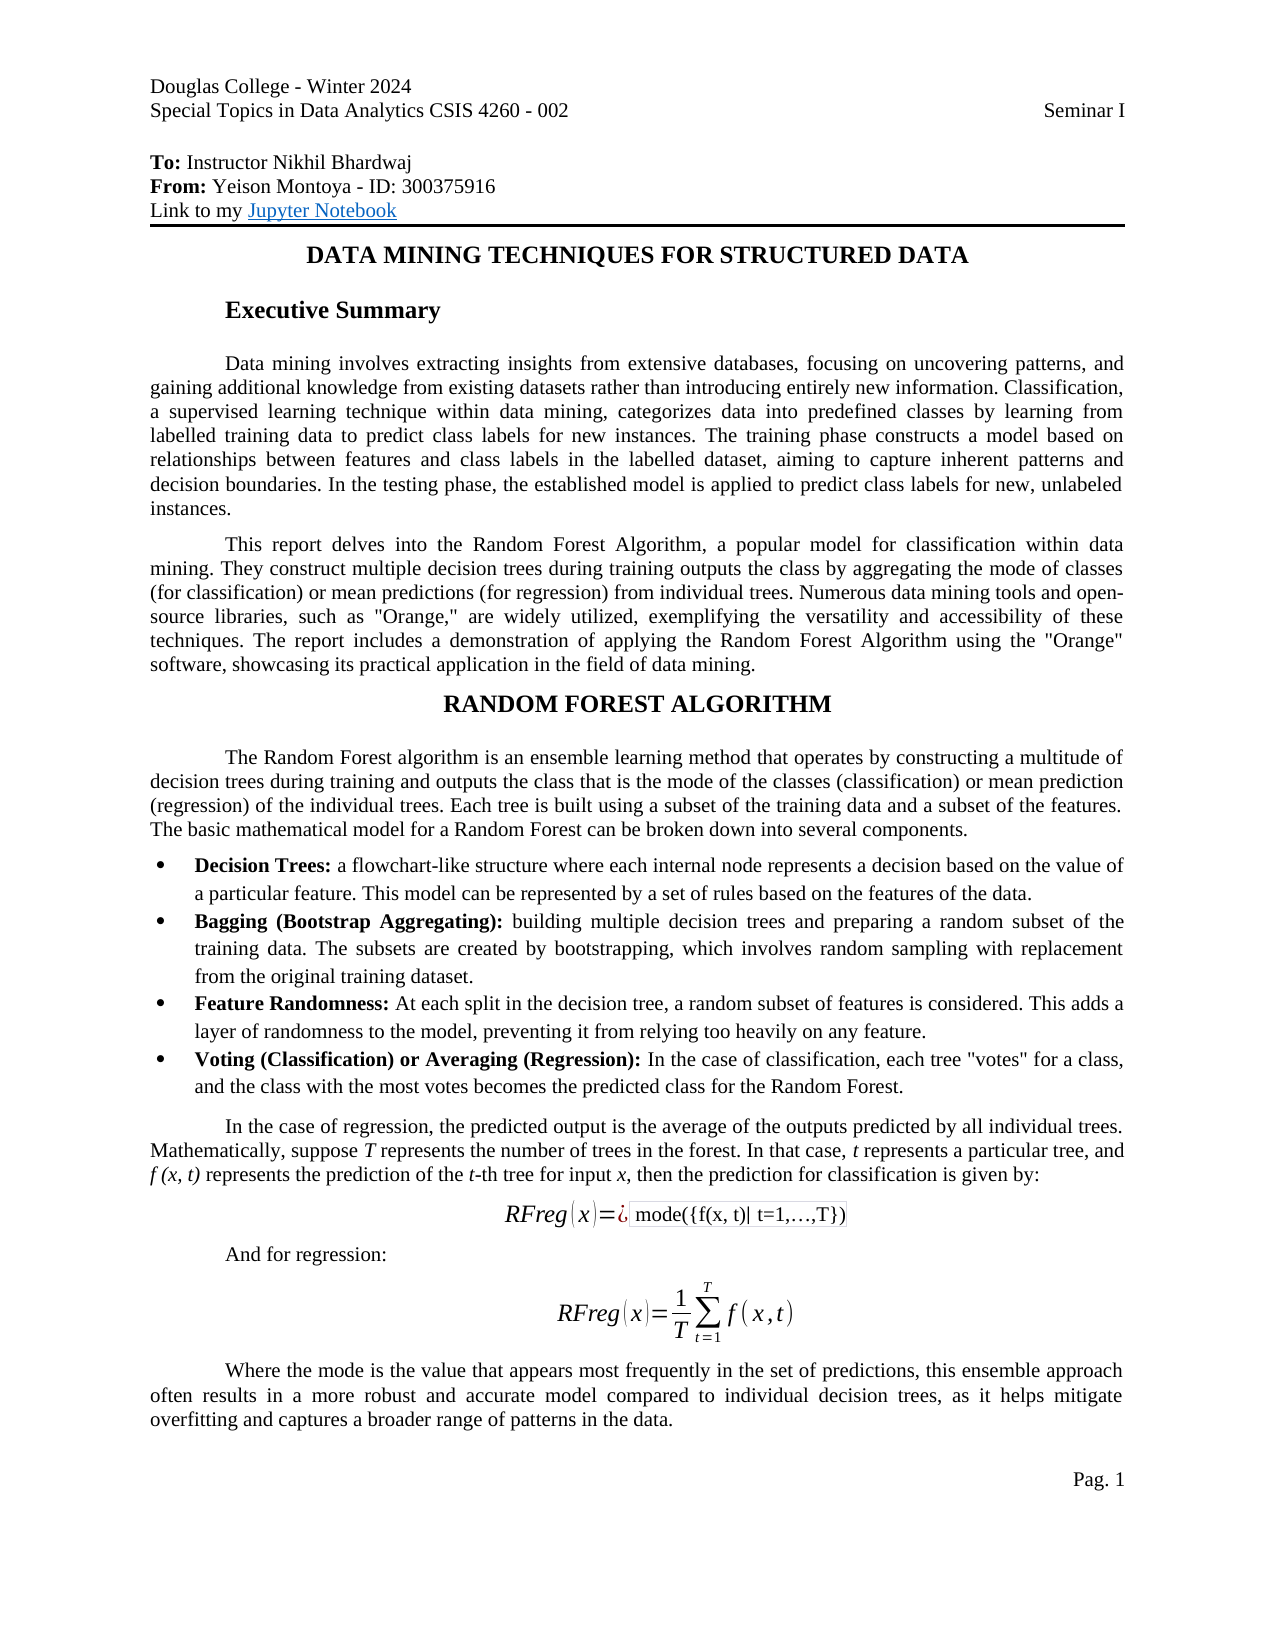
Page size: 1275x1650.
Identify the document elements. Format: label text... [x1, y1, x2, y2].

list Feature Randomness: At each split in the decision tree, a random subset of features is considered. This adds a layer of randomness to the model, preventing it from relying too heavily on any feature. [157, 991, 1125, 1043]
text This report delves into the Random Forest Algorithm, a popular model for classification within data mining. They construct multiple decision trees during training outputs the class by aggregating the mode of classes (for classification) or mean predictions (for regression) from individual trees. Numerous data mining tools and open-source libraries, such as "Orange," are widely utilized, exemplifying the versatility and accessibility of these techniques. The report includes a demonstration of applying the Random Forest Algorithm using the "Orange" software, showcasing its practical application in the field of data mining. [150, 532, 1125, 676]
text The Random Forest algorithm is an ensemble learning method that operates by constructing a multitude of decision trees during training and outputs the class that is the mode of the classes (classification) or mean prediction (regression) of the individual trees. Each tree is built using a subset of the training data and a subset of the features. The basic mathematical model for a Random Forest can be broken down into several components. [150, 744, 1125, 841]
text mode({f(x, t)∣ t=1,…,T}) [150, 1199, 1125, 1229]
text In the case of regression, the predicted output is the average of the outputs predicted by all individual trees. Mathematically, suppose T represents the number of trees in the forest. In that case, t represents a particular tree, and f (x, t) represents the prediction of the t-th tree for input x, then the prediction for classification is given by: [150, 1114, 1125, 1186]
text Where the mode is the value that appears most frequently in the set of predictions, this ensemble approach often results in a more robust and accurate model compared to individual decision trees, as it helps mitigate overfitting and captures a broader range of patterns in the data. [150, 1358, 1125, 1431]
subtitle Data mining techniques for structured data [150, 240, 1125, 269]
list Bagging (Bootstrap Aggregating): building multiple decision trees and preparing a random subset of the training data. The subsets are created by bootstrapping, which involves random sampling with replacement from the original training dataset. [157, 908, 1125, 988]
text To: Instructor Nikhil Bhardwaj [150, 150, 1125, 174]
text Data mining involves extracting insights from extensive databases, focusing on uncovering patterns, and gaining additional knowledge from existing datasets rather than introducing entirely new information. Classification, a supervised learning technique within data mining, categorizes data into predefined classes by learning from labelled training data to predict class labels for new instances. The training phase constructs a model based on relationships between features and class labels in the labelled dataset, aiming to capture inherent patterns and decision boundaries. In the testing phase, the established model is applied to predict class labels for new, unlabeled instances. [150, 351, 1125, 519]
text And for regression: [150, 1242, 1125, 1266]
subtitle Executive Summary [150, 296, 1125, 324]
list Decision Trees: a flowchart-like structure where each internal node represents a decision based on the value of a particular feature. This model can be represented by a set of rules based on the features of the data. [157, 853, 1125, 905]
list Voting (Classification) or Averaging (Regression): In the case of classification, each tree "votes" for a class, and the class with the most votes becomes the predicted class for the Random Forest. [157, 1047, 1125, 1098]
text Link to my Jupyter Notebook [150, 198, 1125, 224]
subtitle Random Forest Algorithm [150, 689, 1125, 718]
text From: Yeison Montoya - ID: 300375916 [150, 174, 1125, 198]
